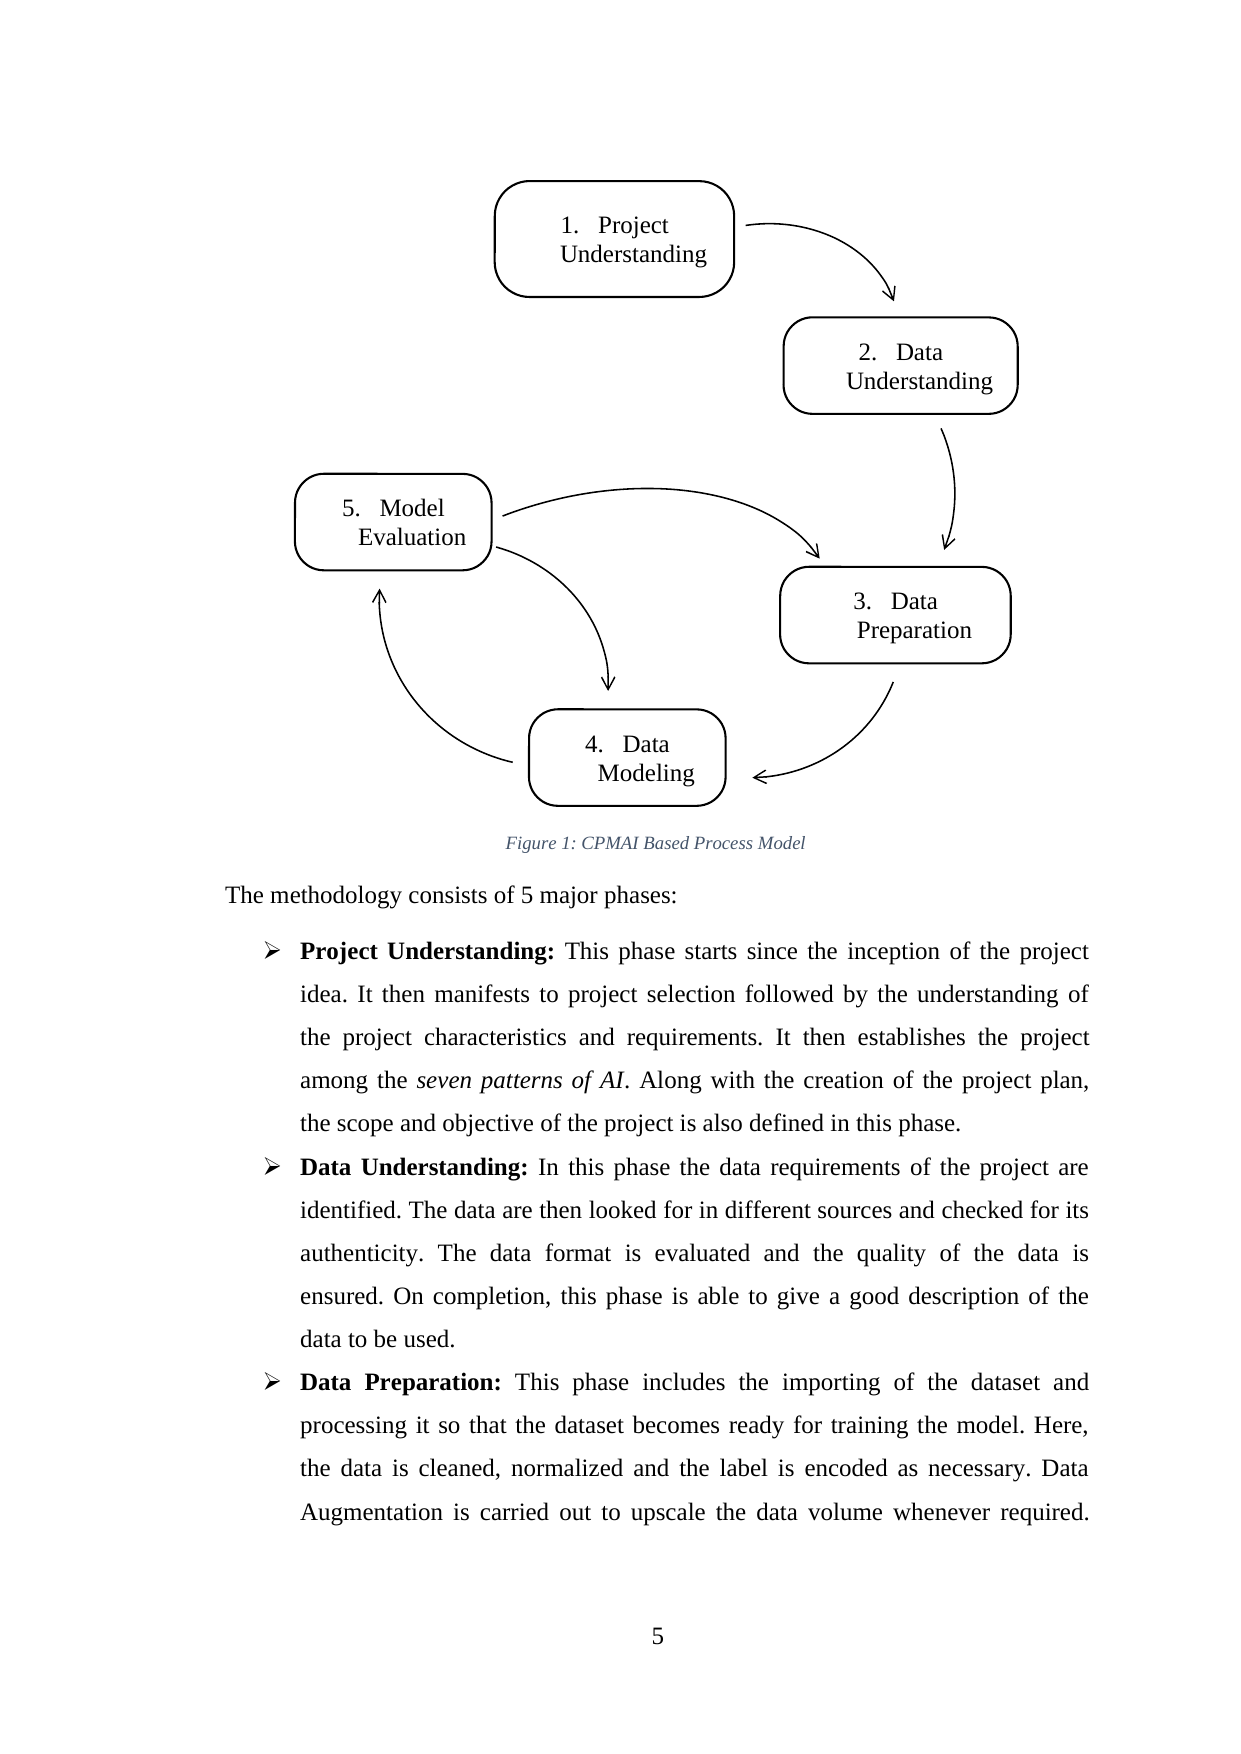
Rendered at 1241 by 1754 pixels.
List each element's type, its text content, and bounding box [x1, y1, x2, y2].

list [262, 1367, 1090, 1525]
list Project Understanding: This phase starts since the inception of the project idea. It then manifests to project selection followed by the understanding of the project characteristics and requirements. It then establishes the project among the seven patterns of AI. Along with the creation of the project plan, the scope and objective of the project is also defined in this phase. [262, 936, 1090, 1137]
text The methodology consists of 5 major phases: [225, 206, 1090, 909]
list Data Understanding: In this phase the data requirements of the project are identified. The data are then looked for in different sources and checked for its authenticity. The data format is evaluated and the quality of the data is ensured. On completion, this phase is able to give a good description of the data to be used. [262, 1152, 1090, 1353]
